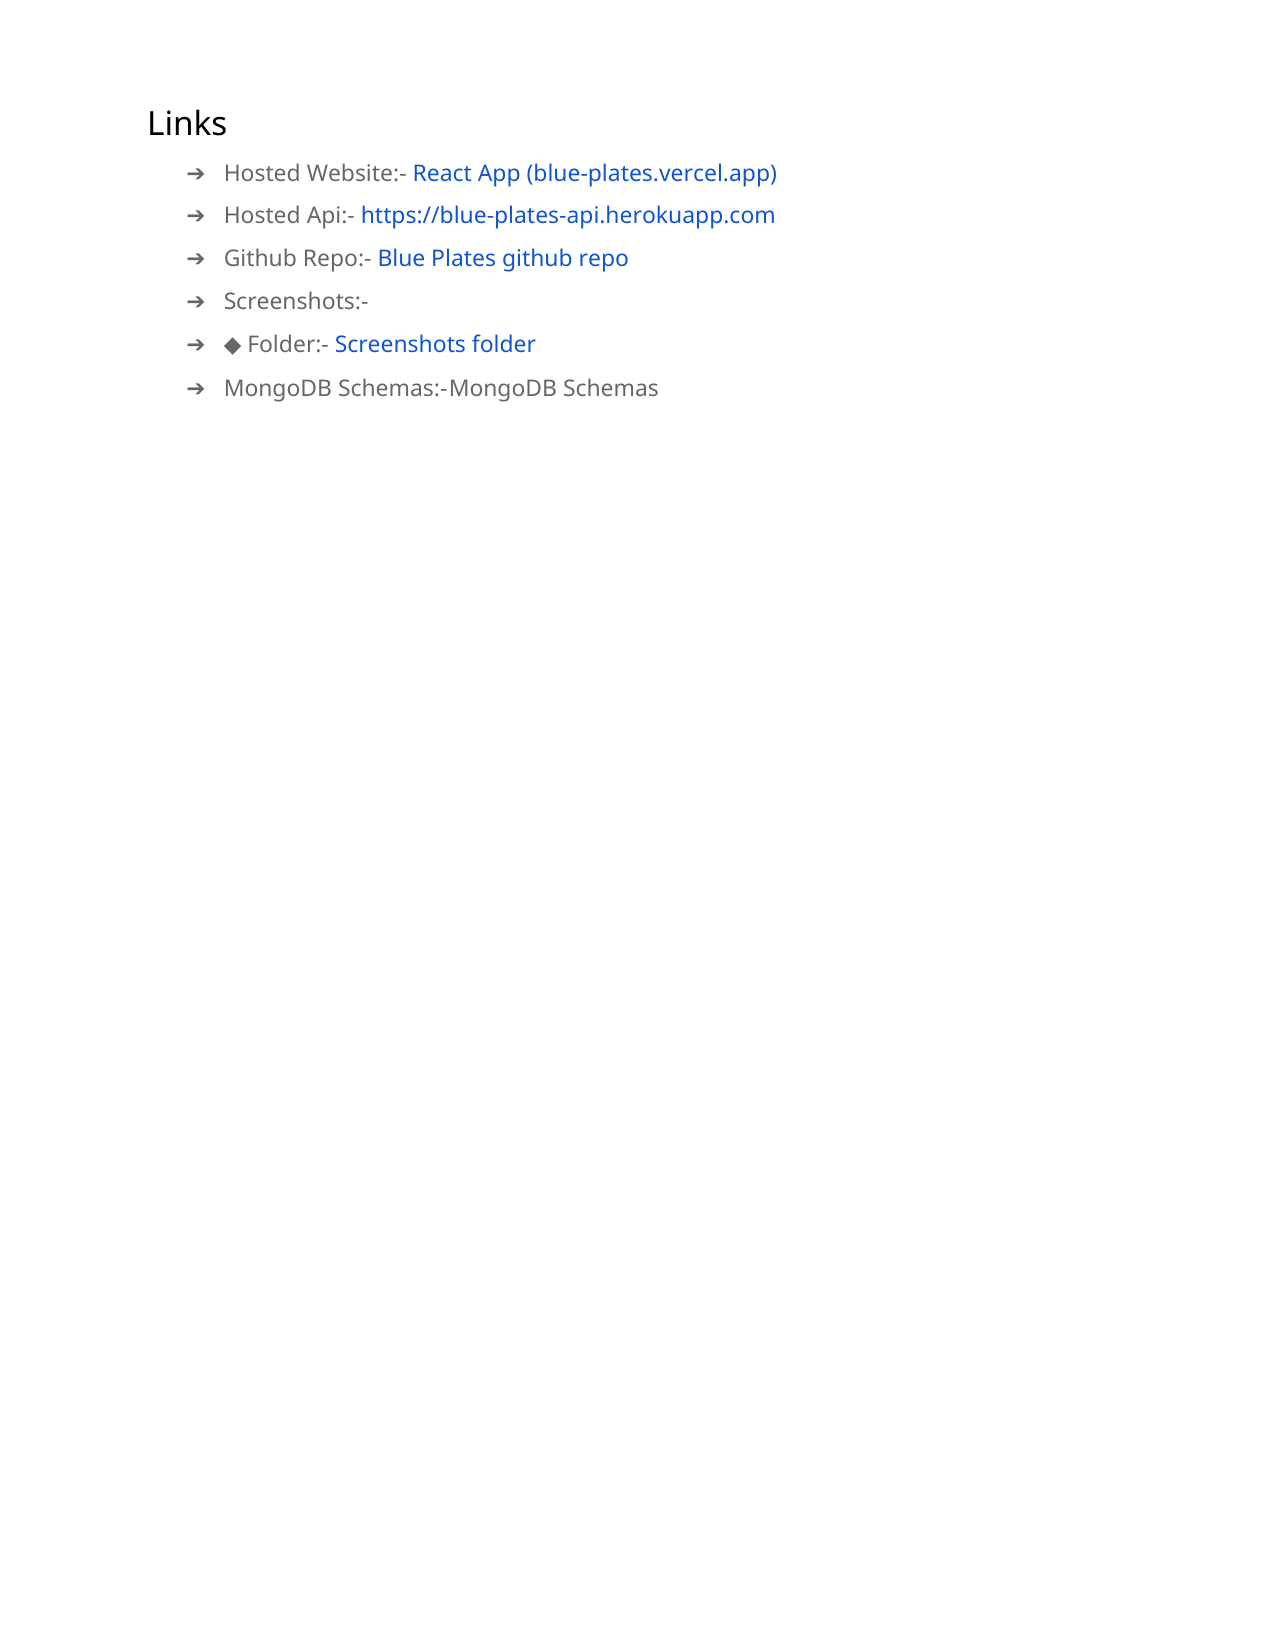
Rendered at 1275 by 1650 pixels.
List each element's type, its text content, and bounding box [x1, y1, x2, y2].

list MongoDB Schemas:- MongoDB Schemas [186, 372, 1125, 403]
list Hosted Api:- https://blue-plates-api.herokuapp.com [186, 199, 1125, 231]
list Hosted Website:- React App (blue-plates.vercel.app) [186, 157, 1125, 188]
list ◆ Folder:- Screenshots folder [186, 328, 1125, 360]
list Github Repo:- Blue Plates github repo [186, 242, 1125, 273]
subtitle Links [147, 99, 1125, 145]
list Screenshots:- [186, 285, 1125, 316]
